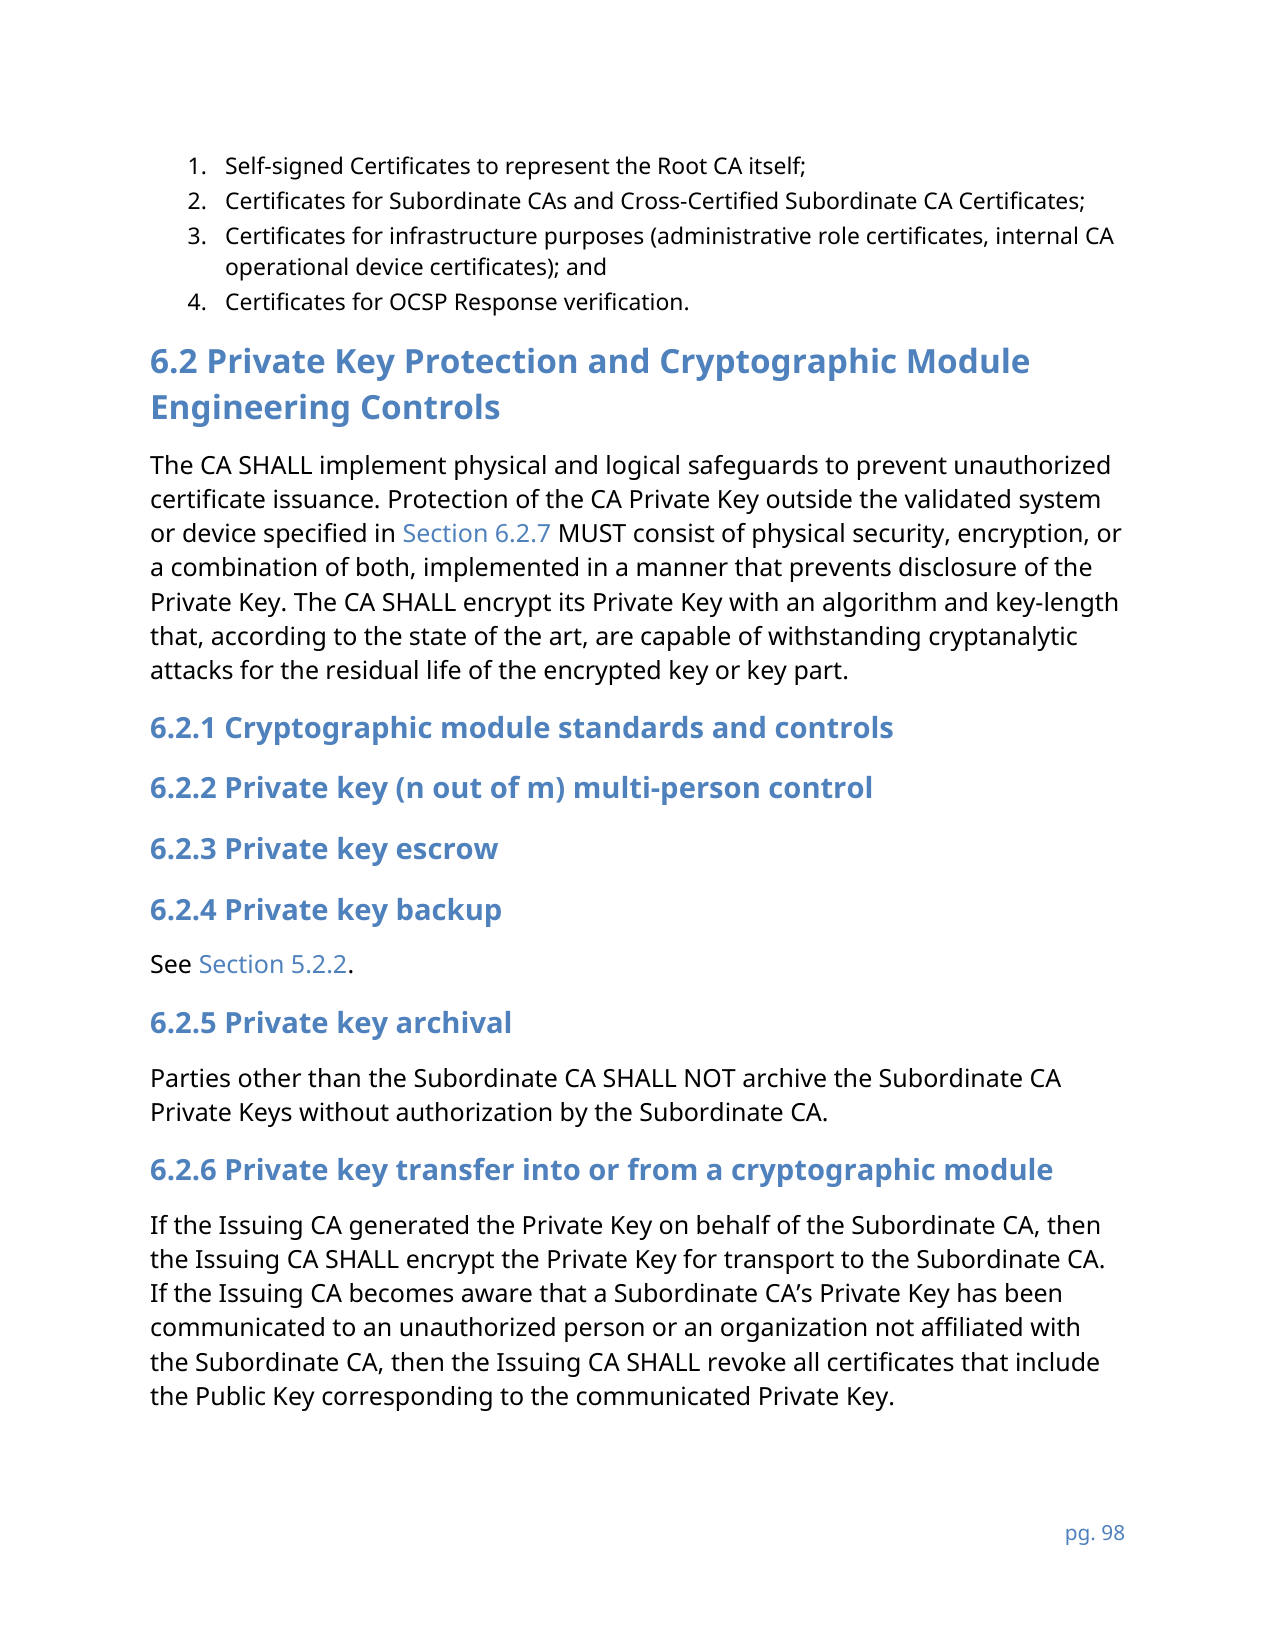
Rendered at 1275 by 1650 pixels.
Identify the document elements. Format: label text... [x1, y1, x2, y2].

subtitle 6.2.3 Private key escrow [150, 828, 1125, 868]
subtitle 6.2.4 Private key backup [150, 889, 1125, 928]
subtitle 6.2.1 Cryptographic module standards and controls [150, 707, 1125, 747]
text If the Issuing CA generated the Private Key on behalf of the Subordinate CA, then the Issuing CA SHALL encrypt the Private Key for transport to the Subordinate CA. If the Issuing CA becomes aware that a Subordinate CA’s Private Key has been communicated to an unauthorized person or an organization not affiliated with the Subordinate CA, then the Issuing CA SHALL revoke all certificates that include the Public Key corresponding to the communicated Private Key. [150, 1208, 1125, 1412]
subtitle 6.2.6 Private key transfer into or from a cryptographic module [150, 1149, 1125, 1189]
list Self-signed Certificates to represent the Root CA itself; [187, 150, 1125, 181]
text The CA SHALL implement physical and logical safeguards to prevent unauthorized certificate issuance. Protection of the CA Private Key outside the validated system or device specified in Section 6.2.7 MUST consist of physical security, encryption, or a combination of both, implemented in a manner that prevents disclosure of the Private Key. The CA SHALL encrypt its Private Key with an algorithm and key-length that, according to the state of the art, are capable of withstanding cryptanalytic attacks for the residual life of the encrypted key or key part. [150, 448, 1125, 686]
subtitle 6.2 Private Key Protection and Cryptographic Module Engineering Controls [150, 338, 1125, 429]
text Parties other than the Subordinate CA SHALL NOT archive the Subordinate CA Private Keys without authorization by the Subordinate CA. [150, 1061, 1125, 1129]
list Certificates for infrastructure purposes (administrative role certificates, internal CA operational device certificates); and [187, 220, 1125, 282]
list Certificates for Subordinate CAs and Cross-Certified Subordinate CA Certificates; [187, 185, 1125, 216]
subtitle 6.2.5 Private key archival [150, 1002, 1125, 1042]
subtitle 6.2.2 Private key (n out of m) multi-person control [150, 768, 1125, 807]
list Certificates for OCSP Response verification. [187, 286, 1125, 317]
text See Section 5.2.2. [150, 947, 1125, 981]
